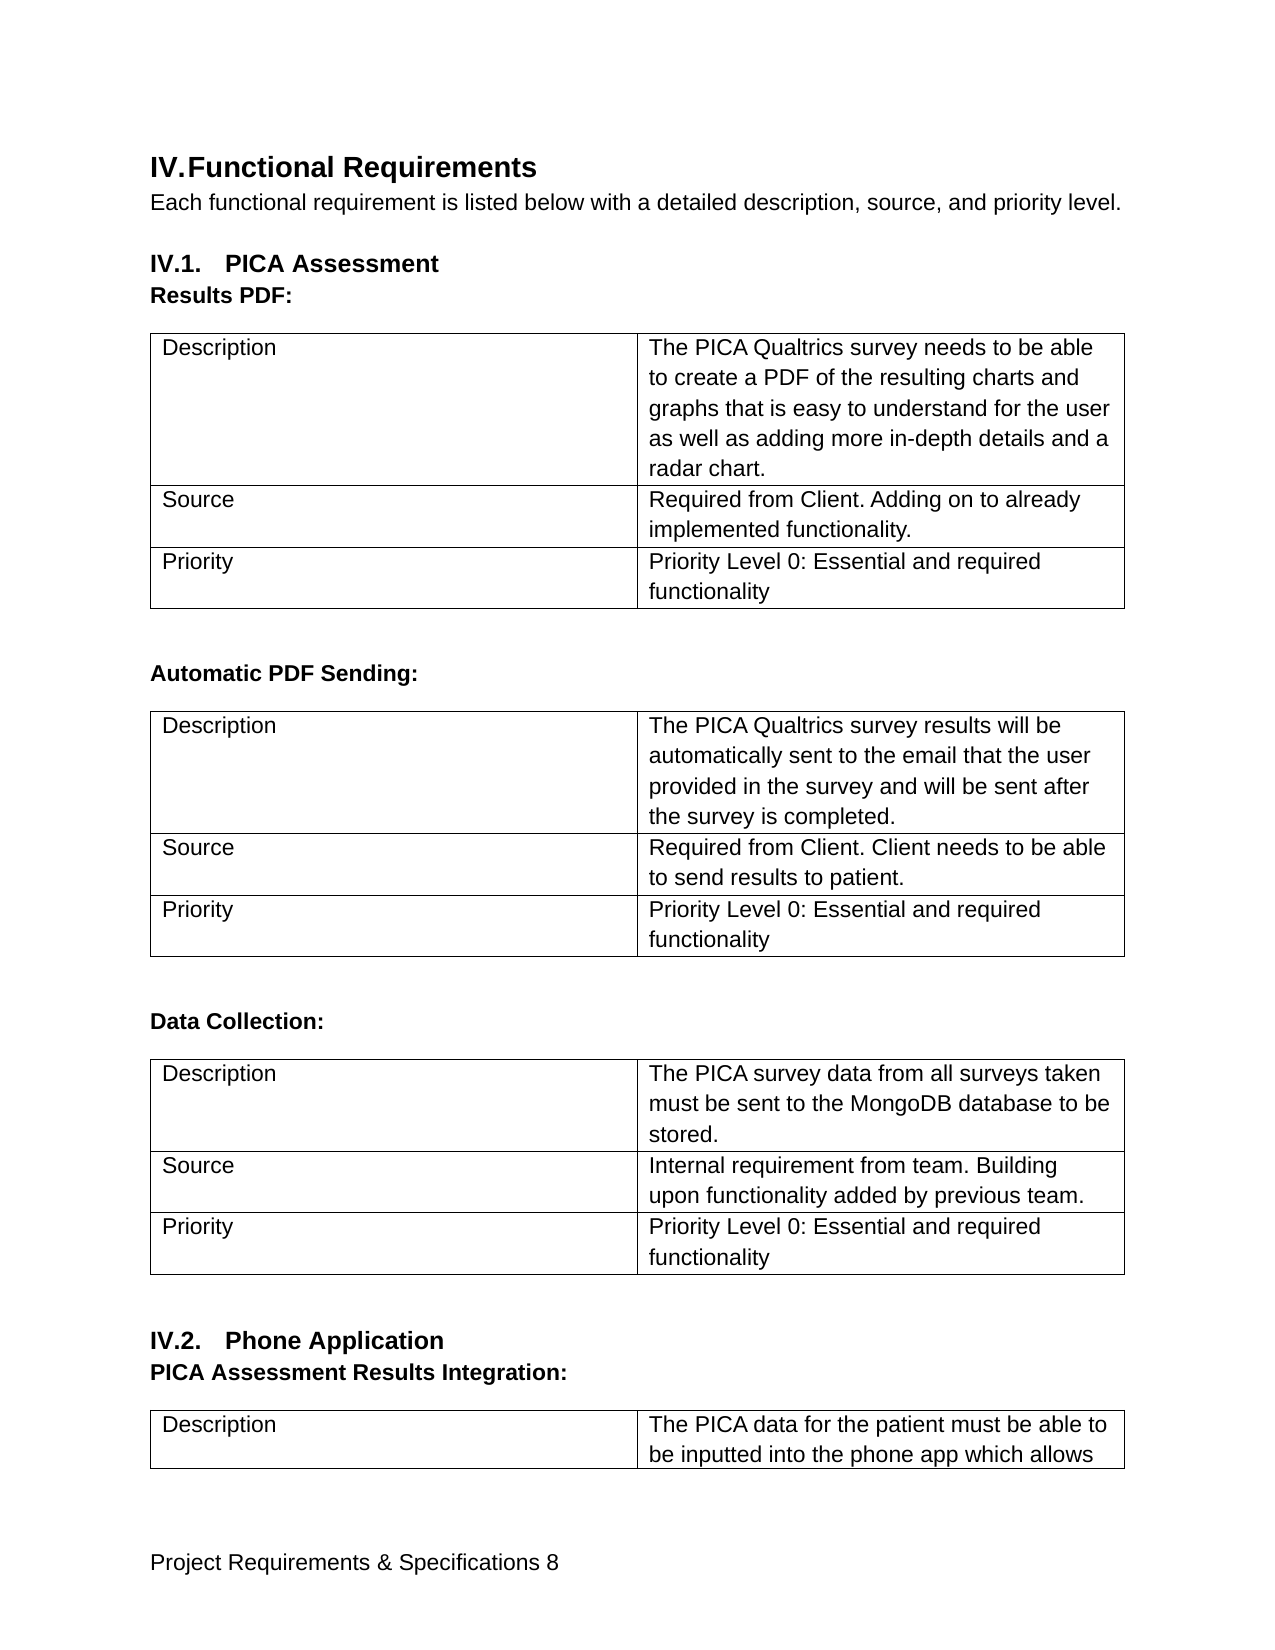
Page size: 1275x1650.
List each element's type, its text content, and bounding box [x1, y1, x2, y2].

subtitle Functional Requirements [150, 150, 1125, 183]
text Data Collection: [150, 1008, 1125, 1034]
table_cell Priority [151, 1213, 637, 1274]
table_header The PICA survey data from all surveys taken must be sent to the MongoDB database to be stored. [638, 1060, 1124, 1151]
table_cell Priority Level 0: Essential and required functionality [638, 1213, 1124, 1274]
table_header Description [151, 1411, 637, 1467]
text Each functional requirement is listed below with a detailed description, source, and priority level. [150, 188, 1125, 215]
table_cell Priority Level 0: Essential and required functionality [638, 548, 1124, 608]
table_header Description [151, 1060, 637, 1151]
table_header Description [151, 712, 637, 833]
table_header The PICA Qualtrics survey results will be automatically sent to the email that the user provided in the survey and will be sent after the survey is completed. [638, 712, 1124, 833]
table_cell Priority [151, 548, 637, 608]
table_cell Required from Client. Adding on to already implemented functionality. [638, 486, 1124, 547]
table_header Description [151, 334, 637, 485]
text PICA Assessment Results Integration: [150, 1359, 1125, 1385]
table_cell Source [151, 1152, 637, 1212]
table_header The PICA Qualtrics survey needs to be able to create a PDF of the resulting charts and graphs that is easy to understand for the user as well as adding more in-depth details and a radar chart. [638, 334, 1124, 485]
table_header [638, 1411, 1124, 1467]
table_cell Priority Level 0: Essential and required functionality [638, 896, 1124, 956]
text Automatic PDF Sending: [150, 660, 1125, 686]
table_cell Required from Client. Client needs to be able to send results to patient. [638, 834, 1124, 894]
table_cell Source [151, 486, 637, 547]
table_cell Priority [151, 896, 637, 956]
subtitle Phone Application [150, 1326, 1125, 1354]
table_cell Source [151, 834, 637, 894]
table_cell Internal requirement from team. Building upon functionality added by previous team. [638, 1152, 1124, 1212]
subtitle PICA Assessment [150, 249, 1125, 278]
text Results PDF: [150, 282, 1125, 308]
